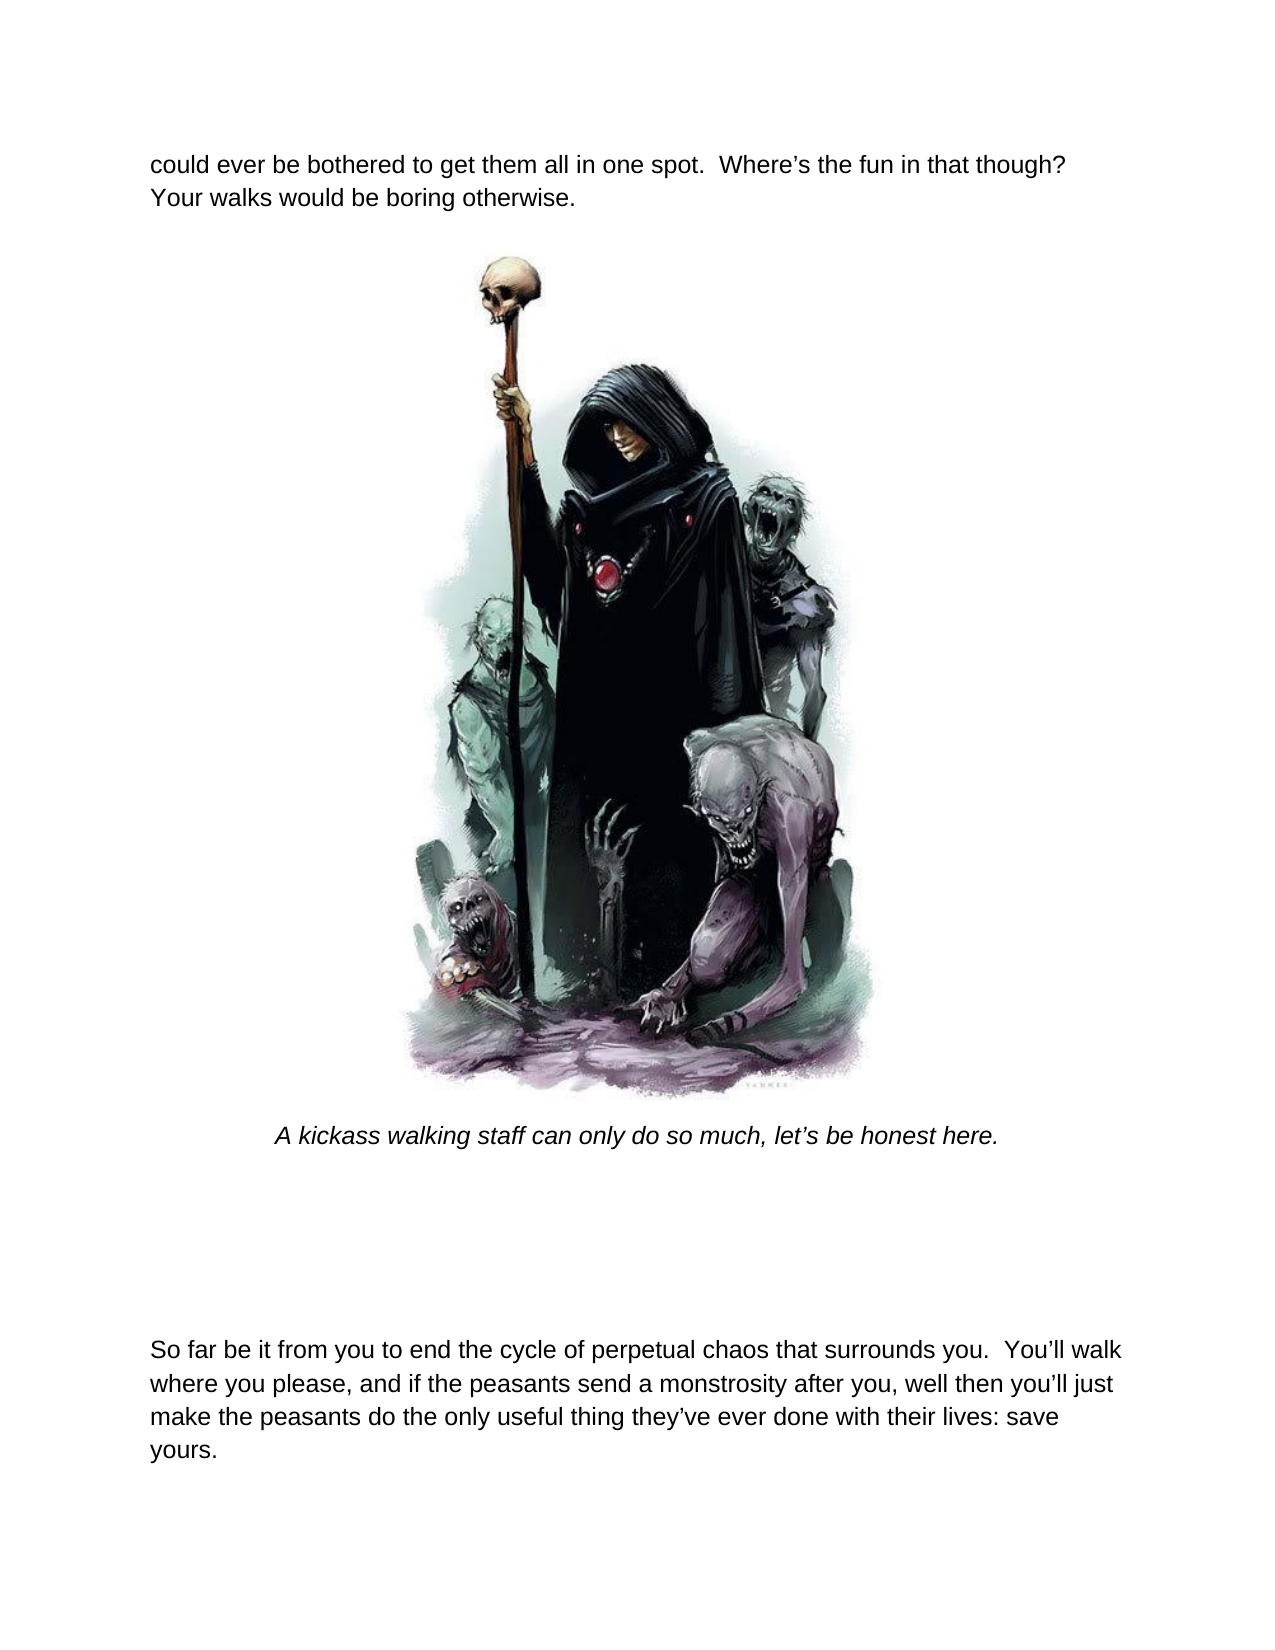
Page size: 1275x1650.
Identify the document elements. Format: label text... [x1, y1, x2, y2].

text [150, 150, 1125, 212]
picture [383, 246, 892, 1118]
text So far be it from you to end the cycle of perpetual chaos that surrounds you. You’ll walk where you please, and if the peasants send a monstrosity after you, well then you’ll just make the peasants do the only useful thing they’ve ever done with their lives: save yours. [150, 1336, 1125, 1463]
text A kickass walking staff can only do so much, let’s be honest here. [150, 1121, 1125, 1150]
